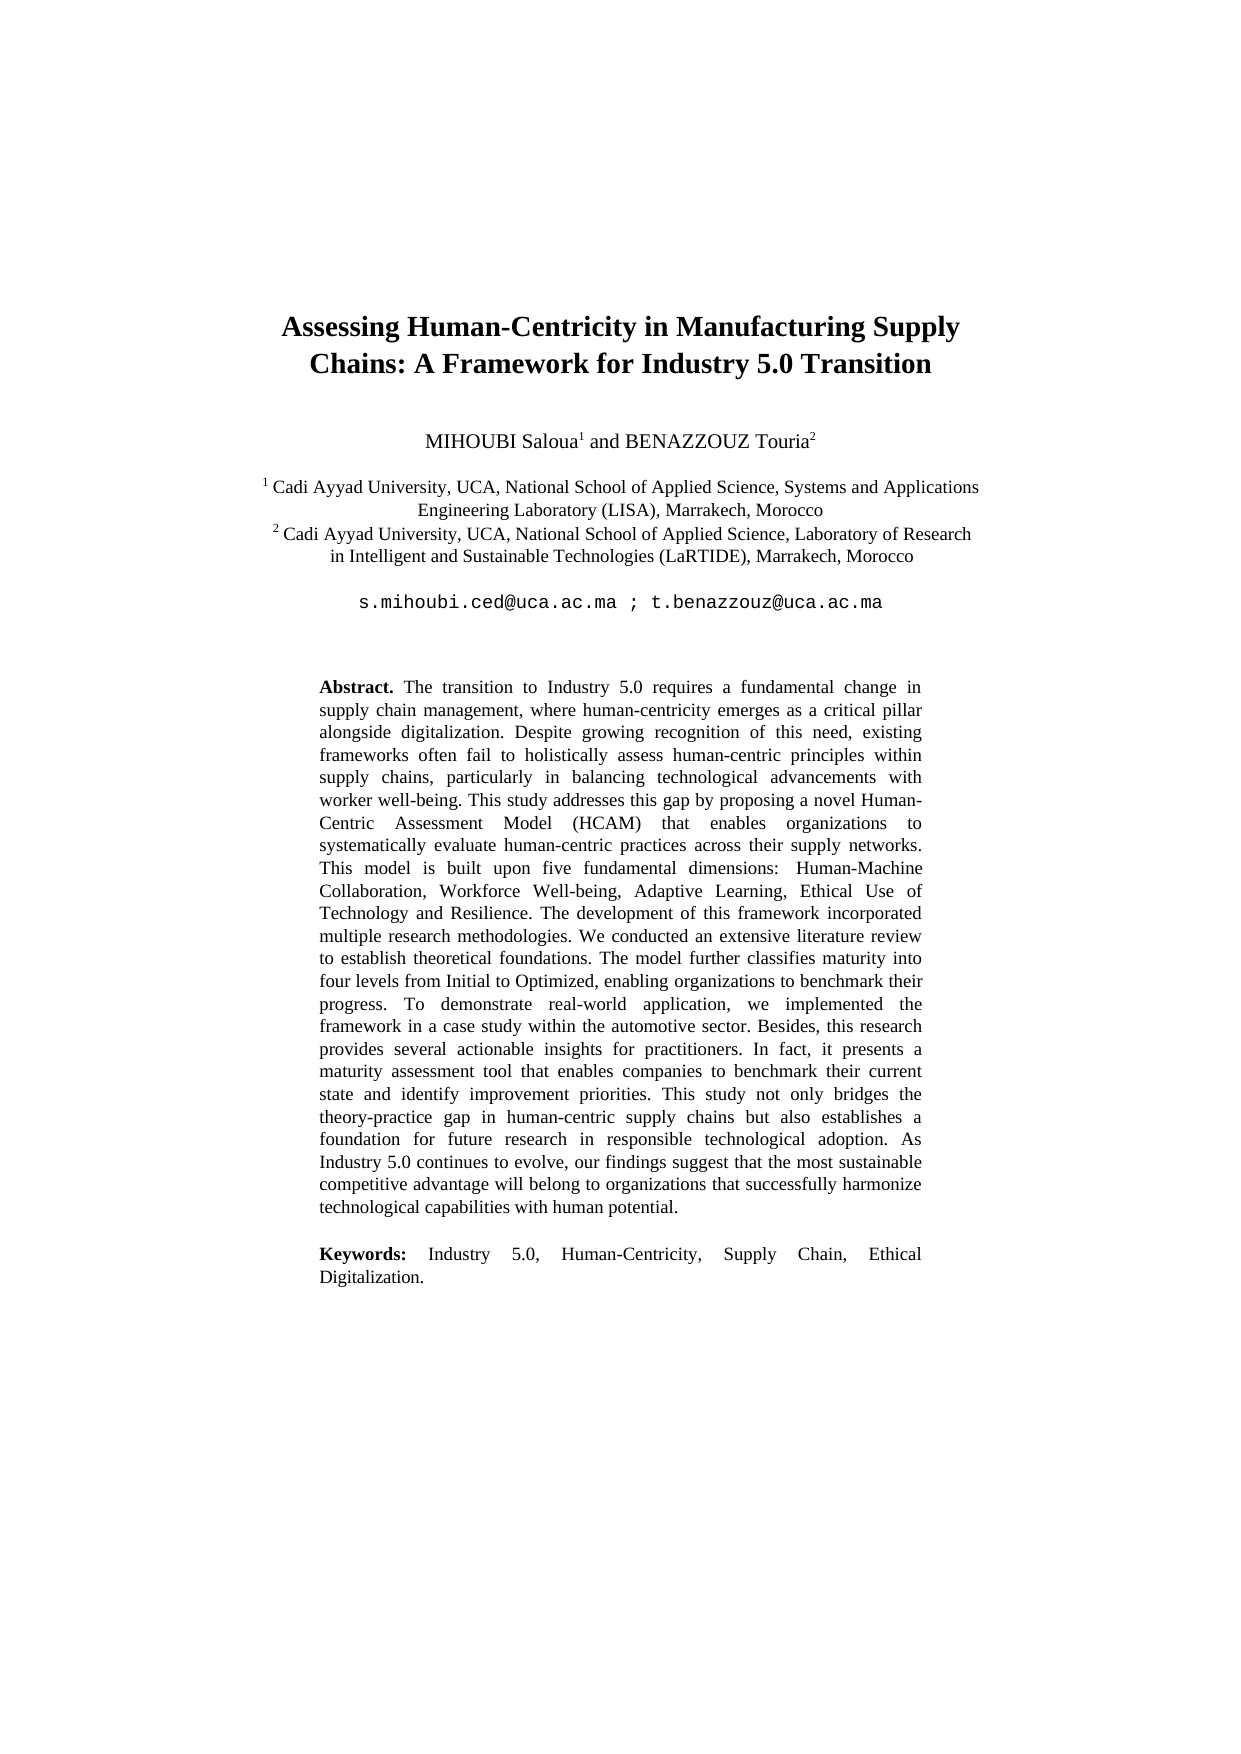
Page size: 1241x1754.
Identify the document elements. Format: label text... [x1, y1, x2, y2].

text Abstract. The transition to Industry 5.0 requires a fundamental change in supply chain management, where human-centricity emerges as a critical pillar alongside digitalization. Despite growing recognition of this need, existing frameworks often fail to holistically assess human-centric principles within supply chains, particularly in balancing technological advancements with worker well-being. This study addresses this gap by proposing a novel Human- Centric Assessment Model (HCAM) that enables organizations to systematically evaluate human-centric practices across their supply networks. This model is built upon five fundamental dimensions: Human-Machine Collaboration, Workforce Well-being, Adaptive Learning, Ethical Use of Technology and Resilience. The development of this framework incorporated multiple research methodologies. We conducted an extensive literature review to establish theoretical foundations. The model further classifies maturity into four levels from Initial to Optimized, enabling organizations to benchmark their progress. To demonstrate real-world application, we implemented the framework in a case study within the automotive sector. Besides, this research provides several actionable insights for practitioners. In fact, it presents a maturity assessment tool that enables companies to benchmark their current state and identify improvement priorities. This study not only bridges the theory-practice gap in human-centric supply chains but also establishes a foundation for future research in responsible technological adoption. As Industry 5.0 continues to evolve, our findings suggest that the most sustainable competitive advantage will belong to organizations that successfully harmonize technological capabilities with human potential. [319, 676, 923, 1217]
text s.mihoubi.ced@uca.ac.ma ; t.benazzouz@uca.ac.ma [237, 592, 1004, 614]
text 2 Cadi Ayyad University, UCA, National School of Applied Science, Laboratory of Research in Intelligent and Sustainable Technologies (LaRTIDE), Marrakech, Morocco [269, 521, 975, 567]
text 1 Cadi Ayyad University, UCA, National School of Applied Science, Systems and Applications Engineering Laboratory (LISA), Marrakech, Morocco [237, 475, 1004, 520]
title Assessing Human-Centricity in Manufacturing Supply Chains: A Framework for Industry 5.0 Transition [237, 309, 1005, 380]
text MIHOUBI Saloua1 and BENAZZOUZ Touria2 [237, 429, 1004, 453]
text Keywords: Industry 5.0, Human-Centricity, Supply Chain, Ethical Digitalization. [319, 1243, 922, 1288]
